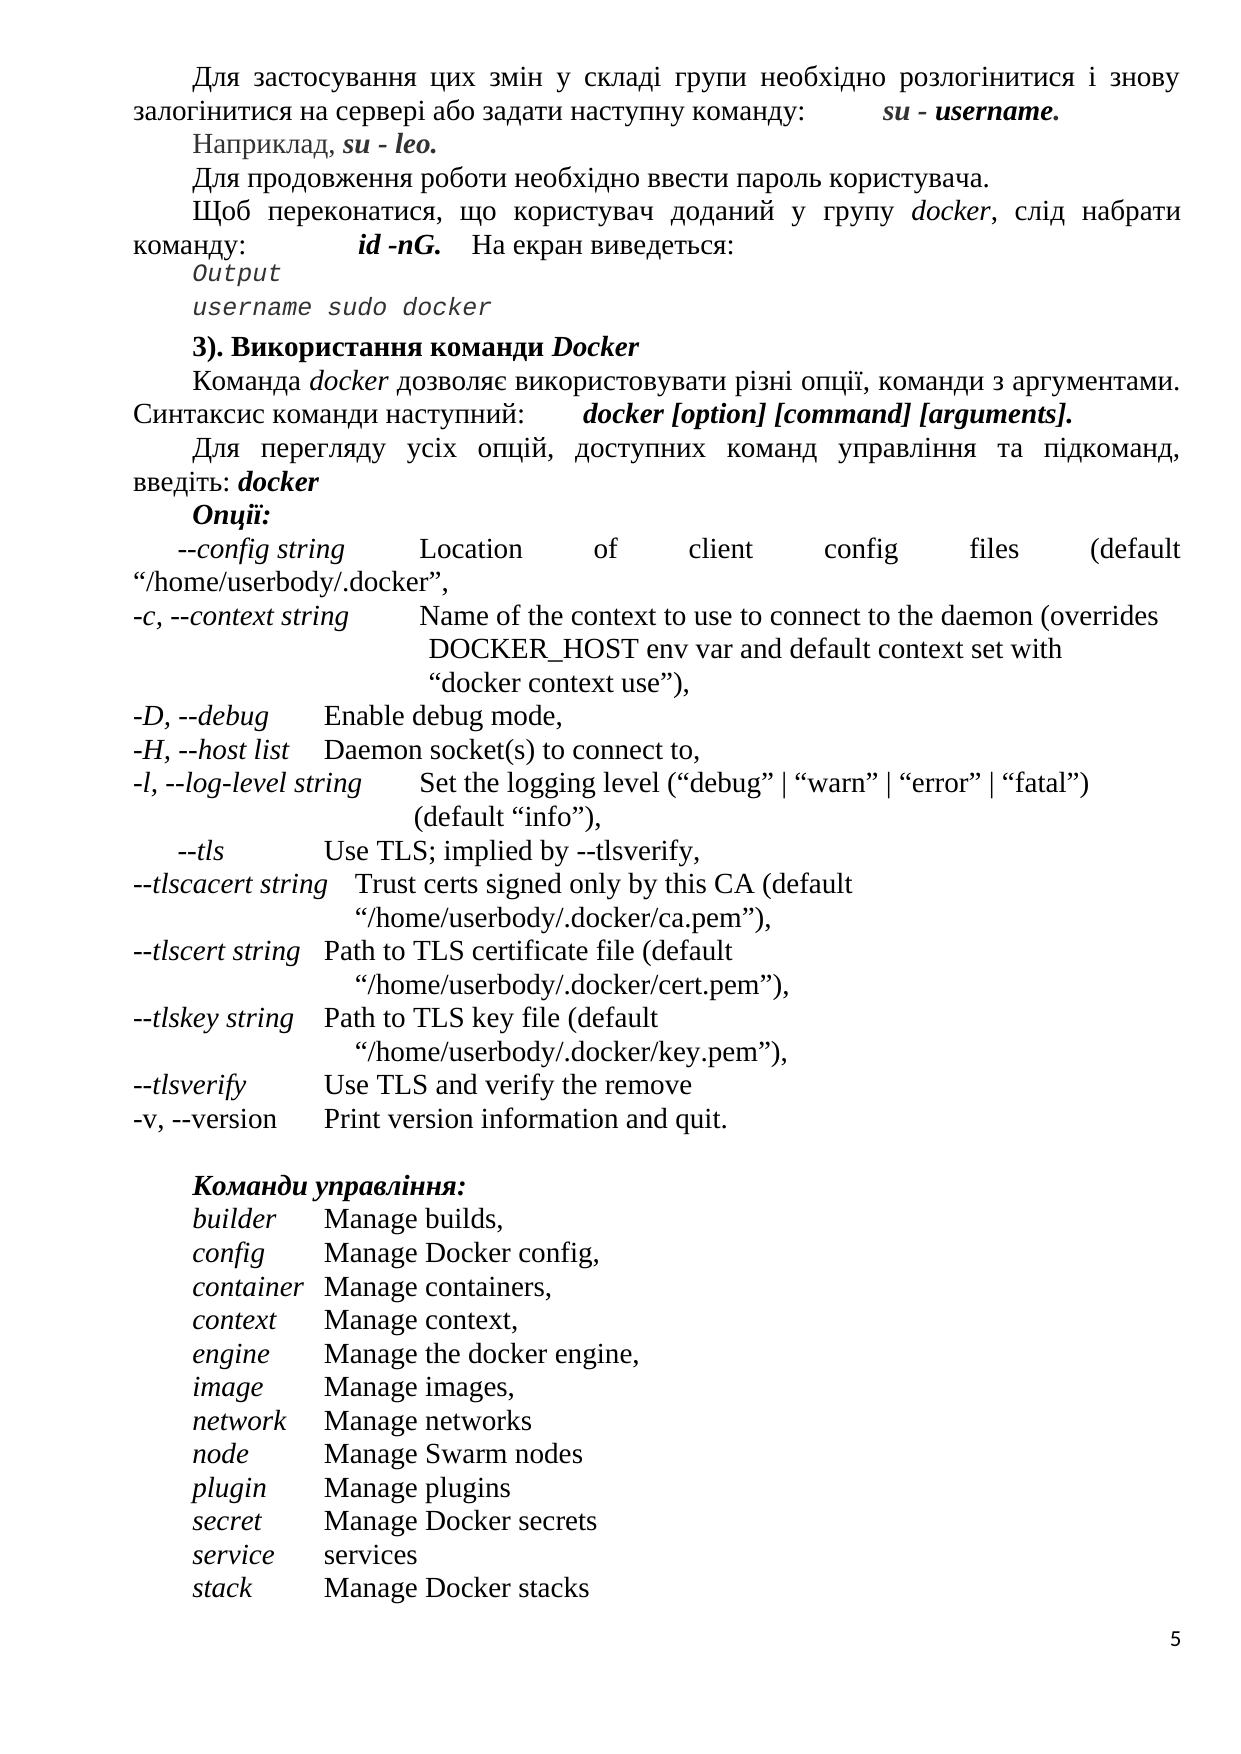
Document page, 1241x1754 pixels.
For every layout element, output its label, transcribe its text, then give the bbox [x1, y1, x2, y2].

text engine Manage the docker engine, [133, 1336, 1181, 1369]
text “/home/userbody/.docker/cert.pem”), [133, 967, 1181, 1000]
text Для продовження роботи необхідно ввести пароль користувача. [133, 160, 1181, 193]
text --tlscacert string Trust certs signed only by this CA (default [133, 866, 1181, 900]
text Для застосування цих змін у складі групи необхідно розлогінитися і знову залогінитися на сервері або задати наступну команду: su - username. [133, 59, 1181, 126]
text “docker context use”), [133, 665, 1181, 698]
text DOCKER_HOST env var and default context set with [133, 631, 1181, 665]
text -D, --debug Enable debug mode, [133, 698, 1181, 732]
text context Manage context, [133, 1302, 1181, 1336]
text Команди управління: [133, 1168, 1181, 1202]
text --tlscert string Path to TLS certificate file (default [133, 933, 1181, 967]
text secret Manage Docker secrets [133, 1503, 1181, 1537]
text network Manage networks [133, 1403, 1181, 1436]
text Команда docker дозволяє використовувати різні опції, команди з аргументами. Синтаксис команди наступний: docker [option] [command] [arguments]. [133, 363, 1181, 430]
text --config string Location of client config files (default “/home/userbody/.docker”, [133, 531, 1181, 598]
text Для перегляду усіх опцій, доступних команд управління та підкоманд, введіть: docker [133, 430, 1181, 497]
text config Manage Docker config, [133, 1235, 1181, 1269]
text plugin Manage plugins [133, 1470, 1181, 1503]
text --tlskey string Path to TLS key file (default [133, 1000, 1181, 1034]
text -H, --host list Daemon socket(s) to connect to, [133, 732, 1181, 766]
text Output [192, 260, 1181, 289]
text “/home/userbody/.docker/key.pem”), [133, 1034, 1181, 1067]
text Наприклад, su - leo. [133, 126, 1181, 160]
text Опції: [133, 497, 1181, 531]
text node Manage Swarm nodes [133, 1436, 1181, 1470]
text -c, --context string Name of the context to use to connect to the daemon (overrides [133, 598, 1181, 631]
text “/home/userbody/.docker/ca.pem”), [133, 900, 1181, 933]
text -l, --log-level string Set the logging level (“debug” | “warn” | “error” | “fatal”) [133, 766, 1181, 799]
text --tlsverify Use TLS and verify the remove [133, 1067, 1181, 1101]
text Щоб переконатися, що користувач доданий у групу docker, слід набрати команду: id -nG. На екран виведеться: [133, 193, 1181, 260]
text (default “info”), [133, 799, 1181, 833]
text 3). Використання команди Docker [133, 329, 1181, 363]
text service services [133, 1537, 1181, 1571]
text --tls Use TLS; implied by --tlsverify, [133, 833, 1181, 866]
text image Manage images, [133, 1369, 1181, 1403]
text builder Manage builds, [133, 1202, 1181, 1235]
text container Manage containers, [133, 1269, 1181, 1302]
text -v, --version Print version information and quit. [133, 1101, 1181, 1134]
text username sudo docker [192, 295, 1181, 323]
text stack Manage Docker stacks [133, 1571, 1181, 1604]
